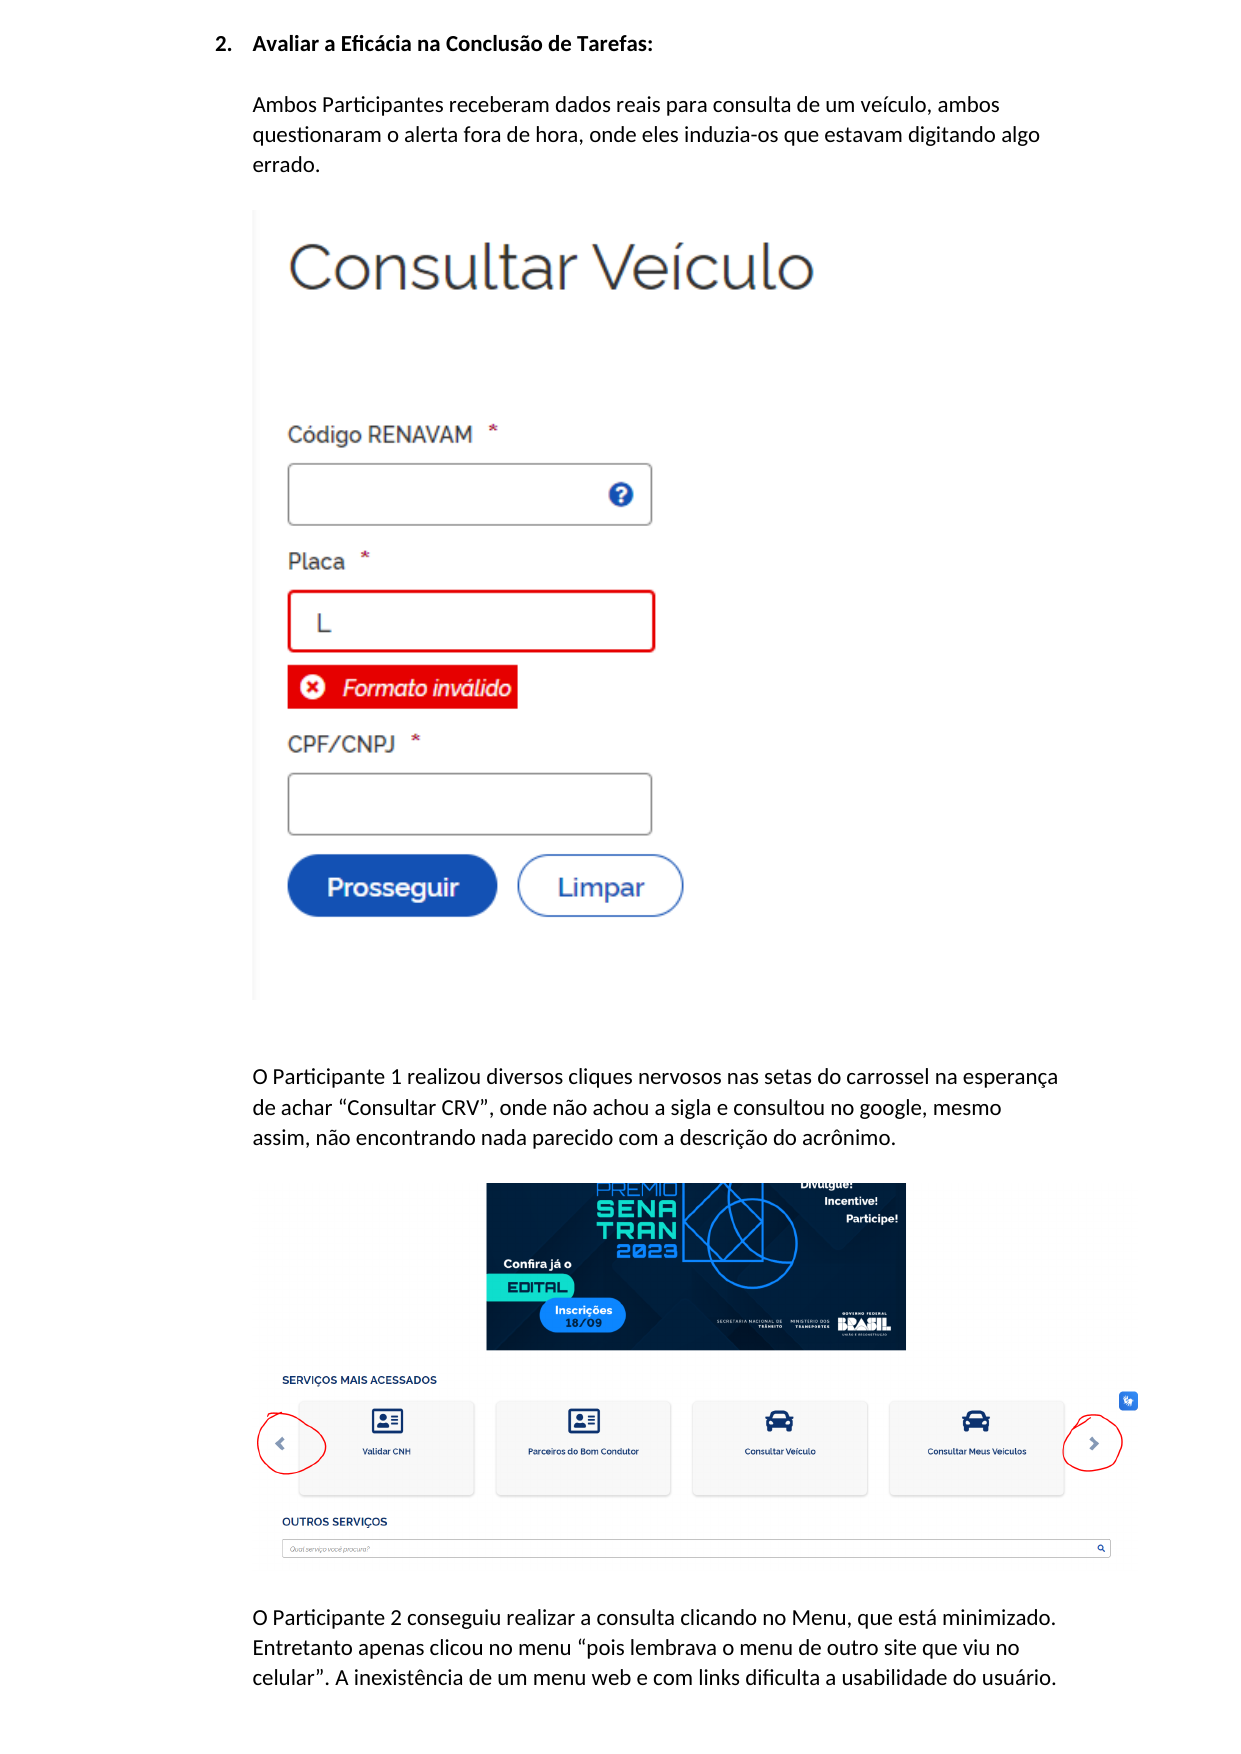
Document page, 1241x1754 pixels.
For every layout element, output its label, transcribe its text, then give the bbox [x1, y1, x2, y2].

list O Participante 1 realizou diversos cliques nervosos nas setas do carrossel na esperança de achar “Consultar CRV”, onde não achou a sigla e consultou no google, mesmo assim, não encontrando nada parecido com a descrição do acrônimo. [252, 1062, 1063, 1151]
list Avaliar a Eficácia na Conclusão de Tarefas: [215, 29, 1063, 58]
picture [252, 210, 934, 1000]
list Ambos Participantes receberam dados reais para consulta de um veículo, ambos questionaram o alerta fora de hora, onde eles induzia-os que estavam digitando algo errado. [252, 90, 1063, 178]
picture [252, 1183, 1138, 1571]
list O Participante 2 conseguiu realizar a consulta clicando no Menu, que está minimizado. Entretanto apenas clicou no menu “pois lembrava o menu de outro site que viu no celular”. A inexistência de um menu web e com links dificulta a usabilidade do usuário. [252, 1603, 1063, 1691]
